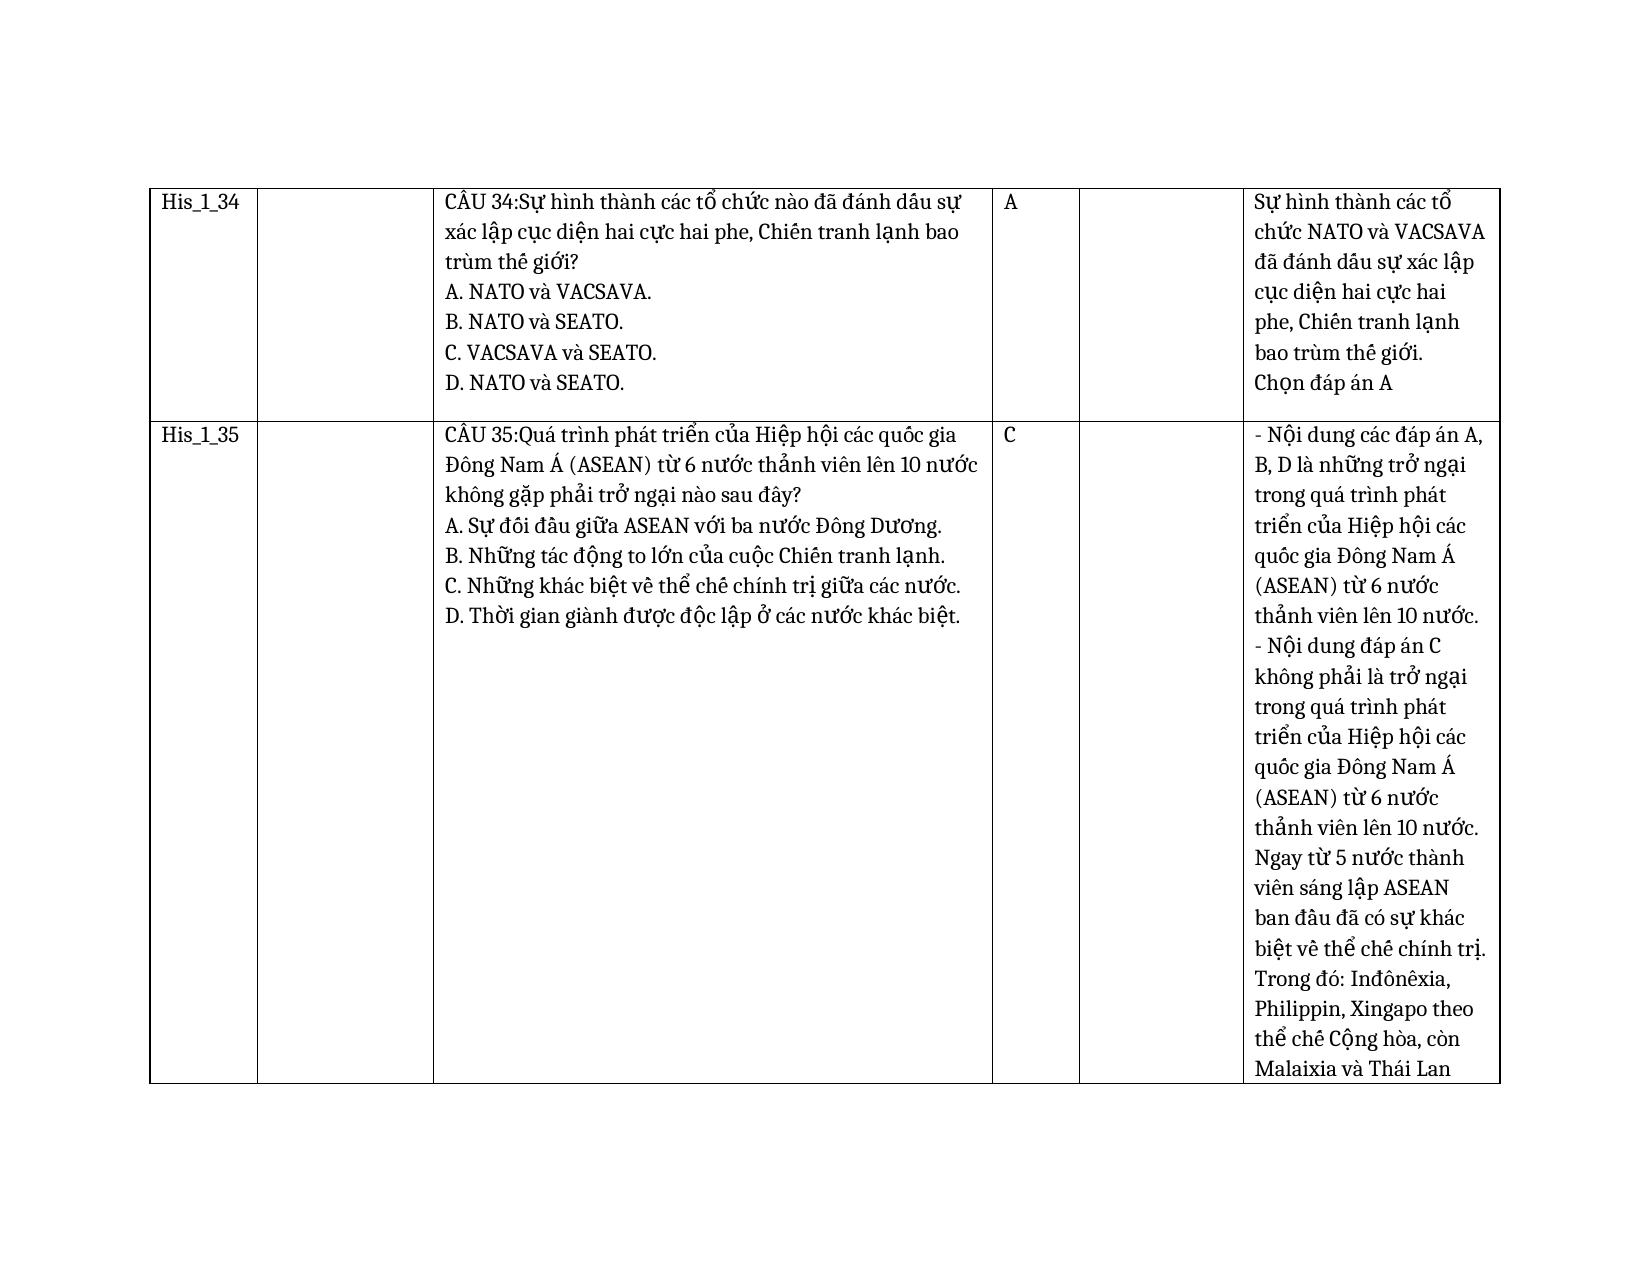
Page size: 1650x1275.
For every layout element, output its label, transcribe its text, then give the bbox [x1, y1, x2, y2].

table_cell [434, 422, 992, 1083]
table_cell [1080, 189, 1243, 421]
table_cell C [993, 422, 1079, 1083]
table_cell [1080, 422, 1243, 1083]
table_cell Sự hình thành các tổ chức NATO và VACSAVA đã đánh dấu sự xác lập cục diện hai cực hai phe, Chiến tranh lạnh bao trùm thế giới. Chọn đáp án A [1244, 189, 1499, 421]
table_cell [258, 189, 433, 421]
table_cell A [993, 189, 1079, 421]
table_cell CÂU 34:Sự hình thành các tổ chức nào đã đánh dấu sự xác lập cục diện hai cực hai phe, Chiến tranh lạnh bao trùm thế giới? A. NATO và VACSAVA. B. NATO và SEATO. C. VACSAVA và SEATO. D. NATO và SEATO. [434, 189, 992, 421]
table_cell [1244, 422, 1499, 1083]
table_cell [258, 422, 433, 1083]
table_cell His_1_34 [151, 189, 257, 421]
table_cell His_1_35 [151, 422, 257, 1083]
